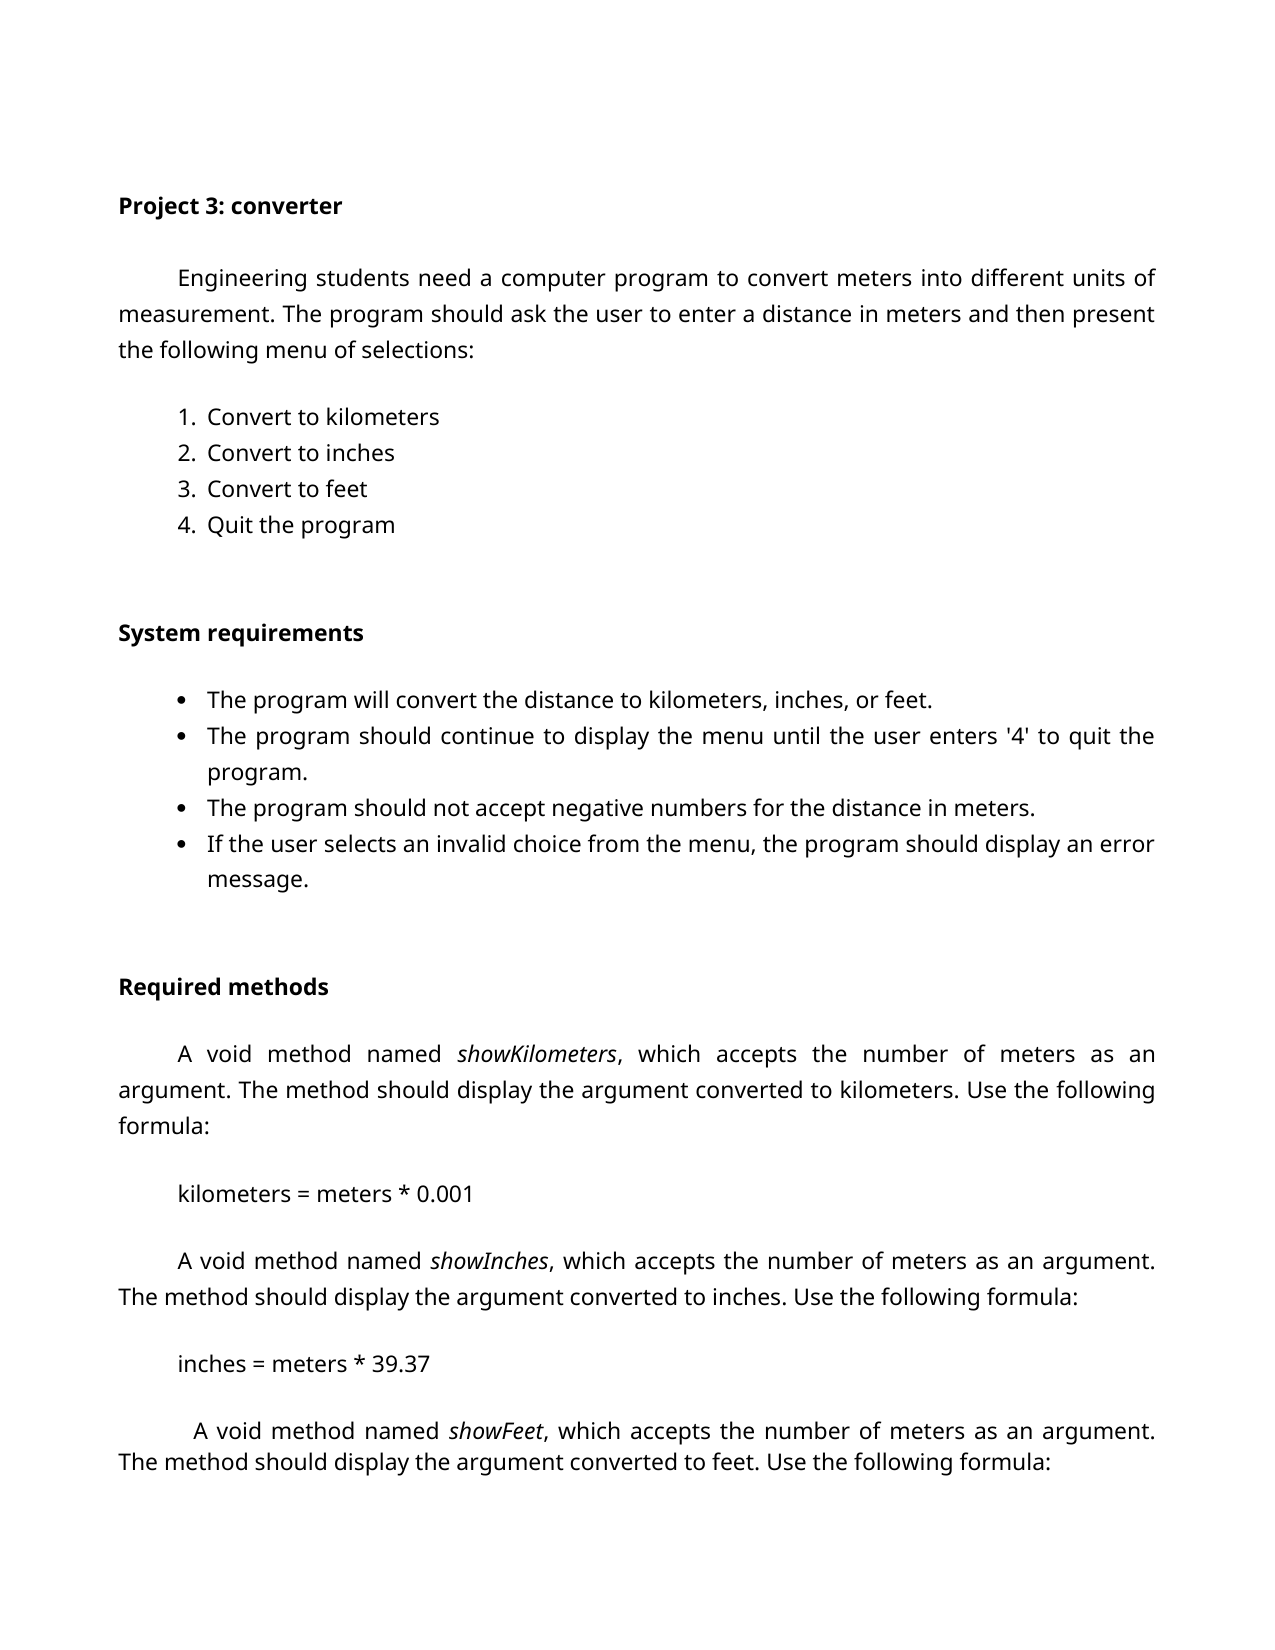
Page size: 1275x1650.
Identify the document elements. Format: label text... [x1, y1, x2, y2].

text A void method named showFeet, which accepts the number of meters as an argument. The method should display the argument converted to feet. Use the following formula: [118, 1415, 1157, 1477]
list The program should continue to display the menu until the user enters '4' to quit the program. [177, 720, 1157, 787]
text inches = meters * 39.37 [118, 1348, 1157, 1379]
list Convert to kilometers [177, 401, 1157, 432]
text Required methods [118, 971, 1157, 1002]
list The program should not accept negative numbers for the distance in meters. [177, 792, 1157, 823]
list If the user selects an invalid choice from the menu, the program should display an error message. [177, 827, 1157, 895]
list The program will convert the distance to kilometers, inches, or feet. [177, 684, 1157, 715]
list Quit the program [177, 509, 1157, 540]
text A void method named showKilometers, which accepts the number of meters as an argument. The method should display the argument converted to kilometers. Use the following formula: [118, 1038, 1157, 1142]
list Convert to inches [177, 437, 1157, 468]
text System requirements [118, 617, 1157, 648]
text Engineering students need a computer program to convert meters into different units of measurement. The program should ask the user to enter a distance in meters and then present the following menu of selections: [118, 262, 1157, 365]
list Convert to feet [177, 473, 1157, 504]
text kilometers = meters * 0.001 [118, 1177, 1157, 1209]
text Project 3: converter [118, 190, 1157, 221]
text A void method named showInches, which accepts the number of meters as an argument. The method should display the argument converted to inches. Use the following formula: [118, 1245, 1157, 1312]
